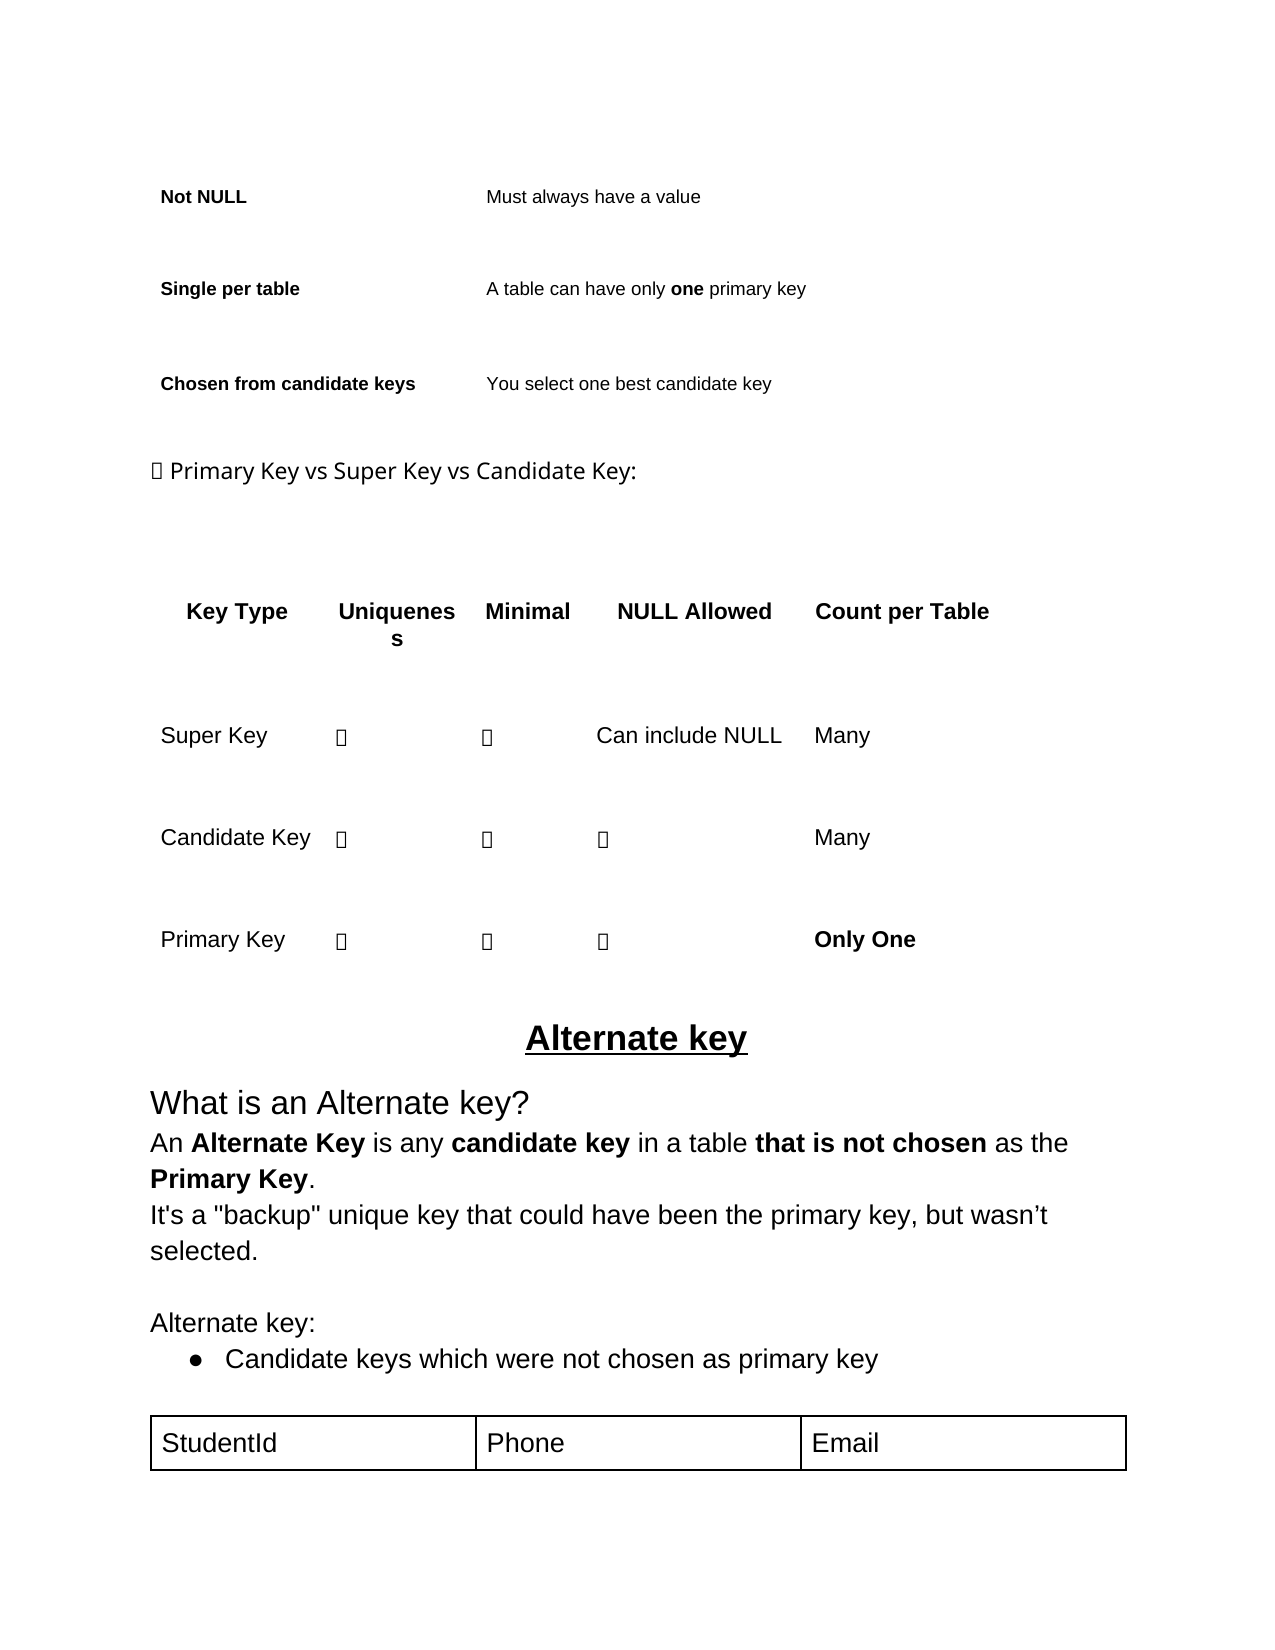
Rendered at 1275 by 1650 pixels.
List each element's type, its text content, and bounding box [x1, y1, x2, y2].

table_cell Chosen from candidate keys [150, 338, 476, 430]
table_cell Must always have a value [476, 150, 887, 242]
table_cell Many [804, 686, 1001, 788]
table_header Email [802, 1417, 1125, 1469]
table_header Count per Table [804, 563, 1001, 686]
table_cell ✅ [470, 788, 586, 890]
table_header Uniqueness [324, 563, 470, 686]
text An Alternate Key is any candidate key in a table that is not chosen as the Primary Key. [150, 1127, 1125, 1194]
table_header Key Type [150, 563, 324, 686]
text What is an Alternate key? [150, 1083, 1125, 1122]
table_cell You select one best candidate key [476, 338, 887, 430]
table_cell ✅ [324, 686, 470, 788]
table_header Minimal [470, 563, 586, 686]
table_cell ❌ [586, 890, 804, 992]
table_cell Candidate Key [150, 788, 324, 890]
table_cell Not NULL [150, 150, 476, 242]
table_header NULL Allowed [586, 563, 804, 686]
table_cell ❌ [470, 686, 586, 788]
table_cell Single per table [150, 243, 476, 338]
table_header Phone [477, 1417, 800, 1469]
table_cell ✅ [324, 890, 470, 992]
text It's a "backup" unique key that could have been the primary key, but wasn’t selected. [150, 1199, 1125, 1266]
table_cell Primary Key [150, 890, 324, 992]
table_cell Many [804, 788, 1001, 890]
table_header StudentId [152, 1417, 475, 1469]
list Candidate keys which were not chosen as primary key [187, 1343, 1125, 1374]
text ✅ Primary Key vs Super Key vs Candidate Key: [150, 455, 1125, 486]
table_cell Super Key [150, 686, 324, 788]
table_cell ✅ [324, 788, 470, 890]
table_cell A table can have only one primary key [476, 243, 887, 338]
table_cell ❌ [586, 788, 804, 890]
text Alternate key: [150, 1307, 1125, 1338]
text Alternate key [150, 1017, 1125, 1058]
table_cell ✅ [470, 890, 586, 992]
table_cell Can include NULL [586, 686, 804, 788]
table_cell Only One [804, 890, 1001, 992]
